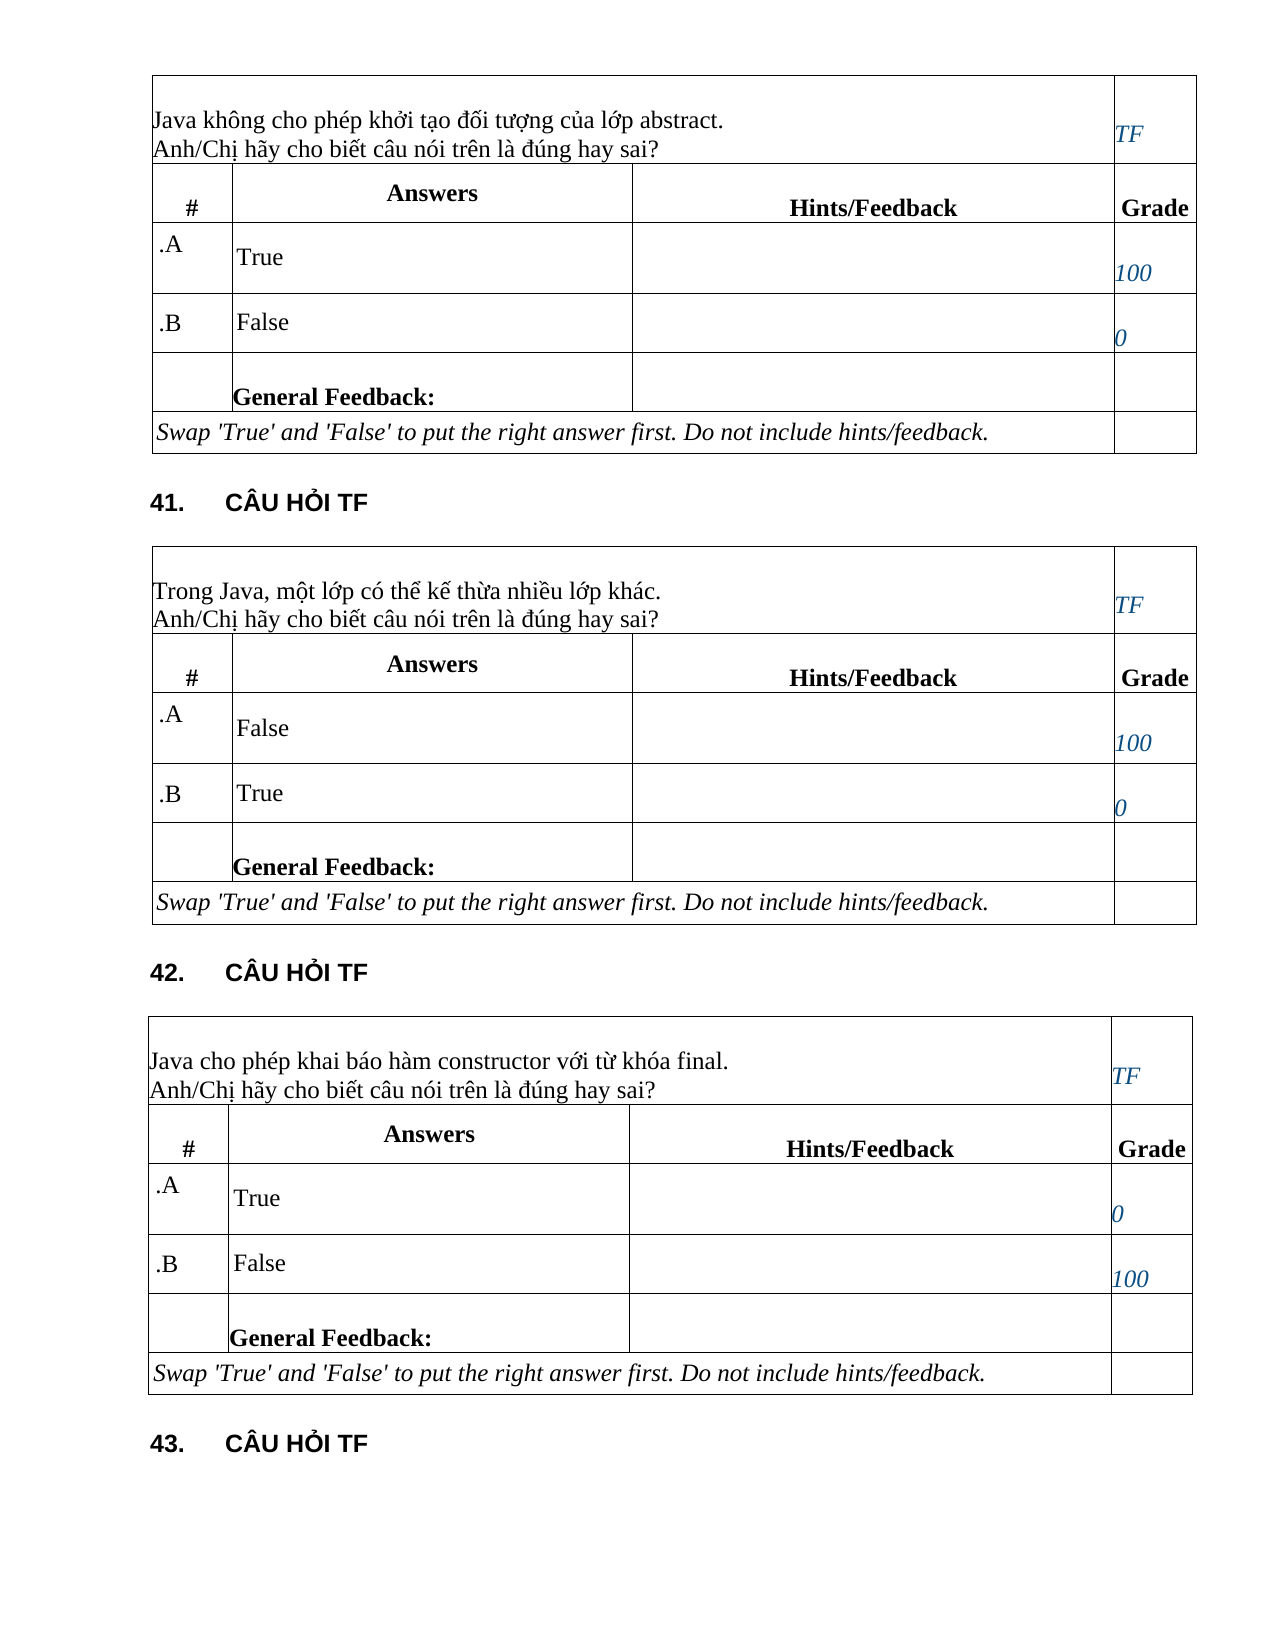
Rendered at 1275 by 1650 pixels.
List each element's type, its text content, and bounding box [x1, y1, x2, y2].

table_cell [1115, 412, 1196, 453]
table_cell [630, 1294, 1111, 1352]
table_cell # [153, 164, 232, 222]
table_cell # [149, 1105, 228, 1163]
table_cell Answers [233, 164, 632, 222]
table_cell [633, 693, 1114, 763]
table_cell [1115, 823, 1196, 881]
title CÂU HỎI TF [150, 1424, 1191, 1458]
table_cell [153, 294, 232, 352]
table_cell [1115, 353, 1196, 411]
table_cell 0 [1115, 764, 1196, 822]
table_header Java không cho phép khởi tạo đối tượng của lớp abstract. Anh/Chị hãy cho biết câu nói trên là đúng hay sai? [153, 76, 1114, 163]
table_cell Swap 'True' and 'False' to put the right answer first. Do not include hints/feedback. [149, 1353, 1111, 1394]
table_cell Answers [233, 634, 632, 692]
table_cell [1112, 1353, 1192, 1394]
table_cell [153, 823, 232, 881]
table_cell [633, 823, 1114, 881]
table_cell [149, 1294, 228, 1352]
table_cell General Feedback: [233, 823, 632, 881]
table_cell 100 [1112, 1235, 1192, 1293]
table_cell True [233, 764, 632, 822]
title CÂU HỎI TF [150, 483, 1191, 516]
title CÂU HỎI TF [150, 954, 1191, 987]
table_cell False [233, 294, 632, 352]
table_cell [1115, 882, 1196, 923]
table_cell # [153, 634, 232, 692]
table_cell False [229, 1235, 629, 1293]
table_header Trong Java, một lớp có thể kế thừa nhiều lớp khác. Anh/Chị hãy cho biết câu nói trên là đúng hay sai? [153, 547, 1114, 633]
table_cell [633, 223, 1114, 293]
table_cell 0 [1112, 1164, 1192, 1234]
table_cell [1112, 1294, 1192, 1352]
table_cell [153, 223, 232, 293]
table_cell False [233, 693, 632, 763]
table_cell Grade [1115, 164, 1196, 222]
table_cell [153, 693, 232, 763]
table_cell True [233, 223, 632, 293]
table_cell 0 [1115, 294, 1196, 352]
table_header TF [1115, 76, 1196, 163]
table_header TF [1115, 547, 1196, 633]
table_cell True [229, 1164, 629, 1234]
table_cell Grade [1112, 1105, 1192, 1163]
table_cell [633, 353, 1114, 411]
table_cell [149, 1164, 228, 1234]
table_cell 100 [1115, 693, 1196, 763]
table_cell [633, 294, 1114, 352]
table_cell Swap 'True' and 'False' to put the right answer first. Do not include hints/feedback. [153, 882, 1114, 923]
table_cell General Feedback: [233, 353, 632, 411]
table_cell Hints/Feedback [633, 164, 1114, 222]
table_cell Answers [229, 1105, 629, 1163]
table_header Java cho phép khai báo hàm constructor với từ khóa final. Anh/Chị hãy cho biết câu nói trên là đúng hay sai? [149, 1017, 1111, 1104]
table_cell Swap 'True' and 'False' to put the right answer first. Do not include hints/feedback. [153, 412, 1114, 453]
table_cell [153, 353, 232, 411]
table_cell [149, 1235, 228, 1293]
table_cell 100 [1115, 223, 1196, 293]
table_cell Hints/Feedback [633, 634, 1114, 692]
table_cell [630, 1164, 1111, 1234]
table_cell [633, 764, 1114, 822]
table_cell Hints/Feedback [630, 1105, 1111, 1163]
table_cell [630, 1235, 1111, 1293]
table_cell Grade [1115, 634, 1196, 692]
table_header TF [1112, 1017, 1192, 1104]
table_cell [153, 764, 232, 822]
table_cell General Feedback: [229, 1294, 629, 1352]
